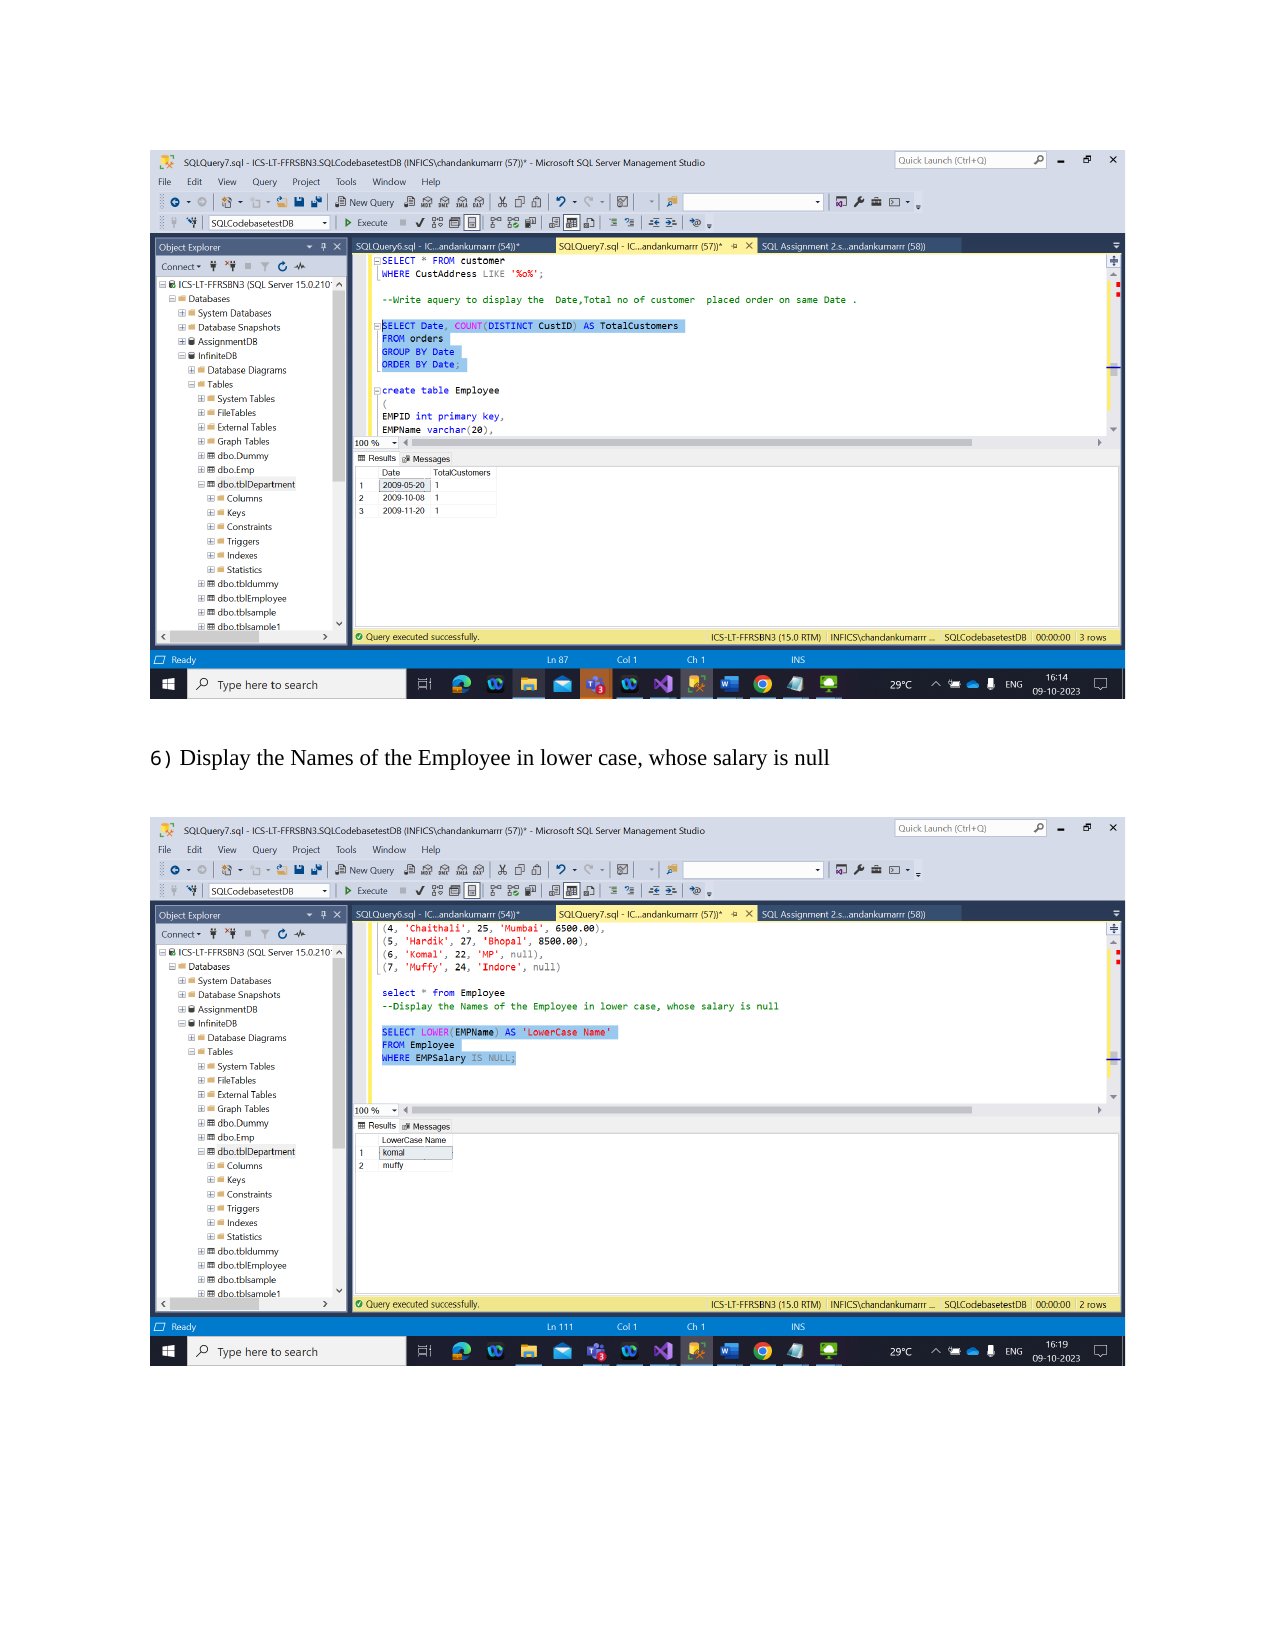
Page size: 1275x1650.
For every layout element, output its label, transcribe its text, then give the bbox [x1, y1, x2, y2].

picture [150, 150, 1125, 699]
picture [150, 817, 1125, 1366]
text 6) Display the Names of the Employee in lower case, whose salary is null [150, 744, 1125, 771]
